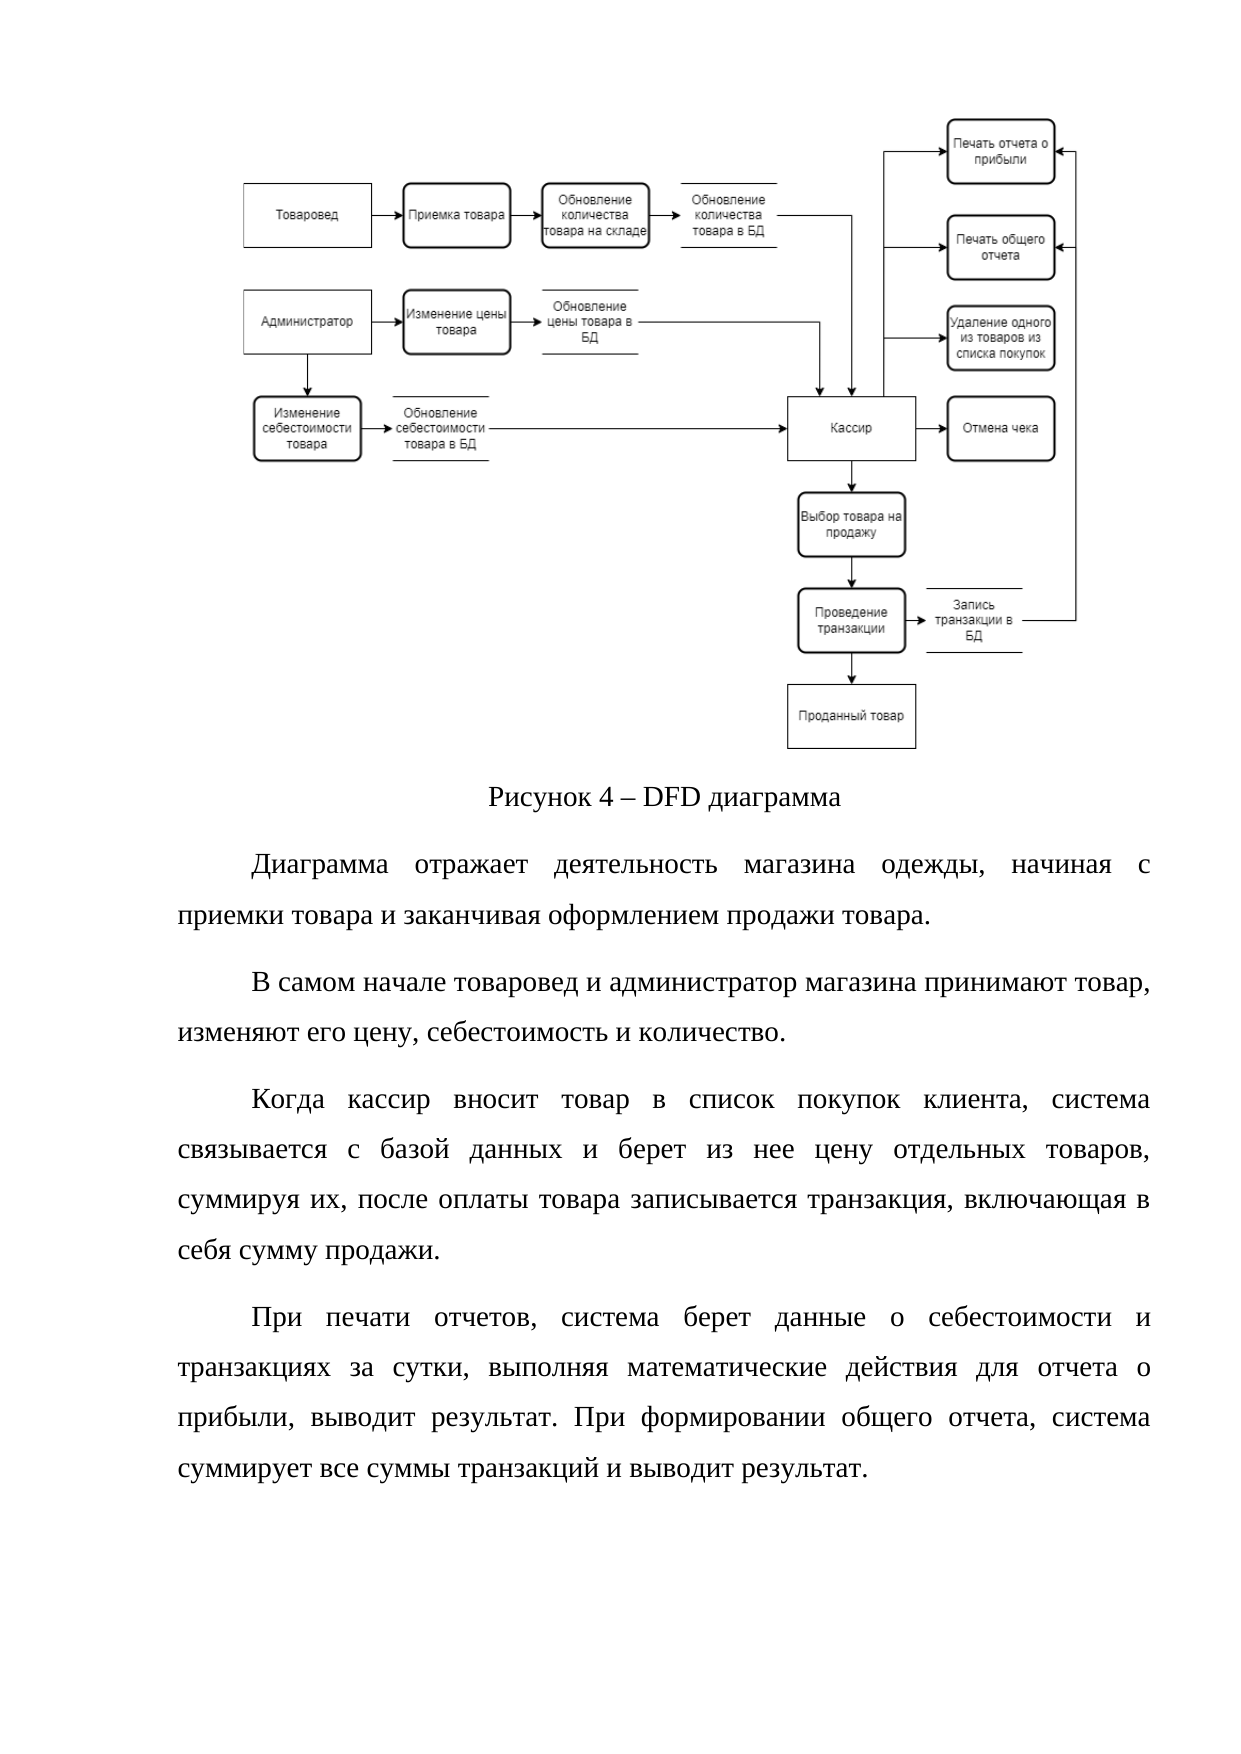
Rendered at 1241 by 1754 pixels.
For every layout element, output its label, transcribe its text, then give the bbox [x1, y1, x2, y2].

text При печати отчетов, система берет данные о себестоимости и транзакциях за сутки, выполняя математические действия для отчета о прибыли, выводит результат. При формировании общего отчета, система суммирует все суммы транзакций и выводит результат. [177, 1299, 1152, 1483]
text Рисунок 4 – DFD диаграмма [177, 779, 1152, 813]
picture [243, 118, 1086, 749]
text Когда кассир вносит товар в список покупок клиента, система связывается с базой данных и берет из нее цену отдельных товаров, суммируя их, после оплаты товара записывается транзакция, включающая в себя сумму продажи. [177, 1081, 1152, 1266]
text Диаграмма отражает деятельность магазина одежды, начиная с приемки товара и заканчивая оформлением продажи товара. [177, 846, 1152, 930]
text В самом начале товаровед и администратор магазина принимают товар, изменяют его цену, себестоимость и количество. [177, 964, 1152, 1048]
